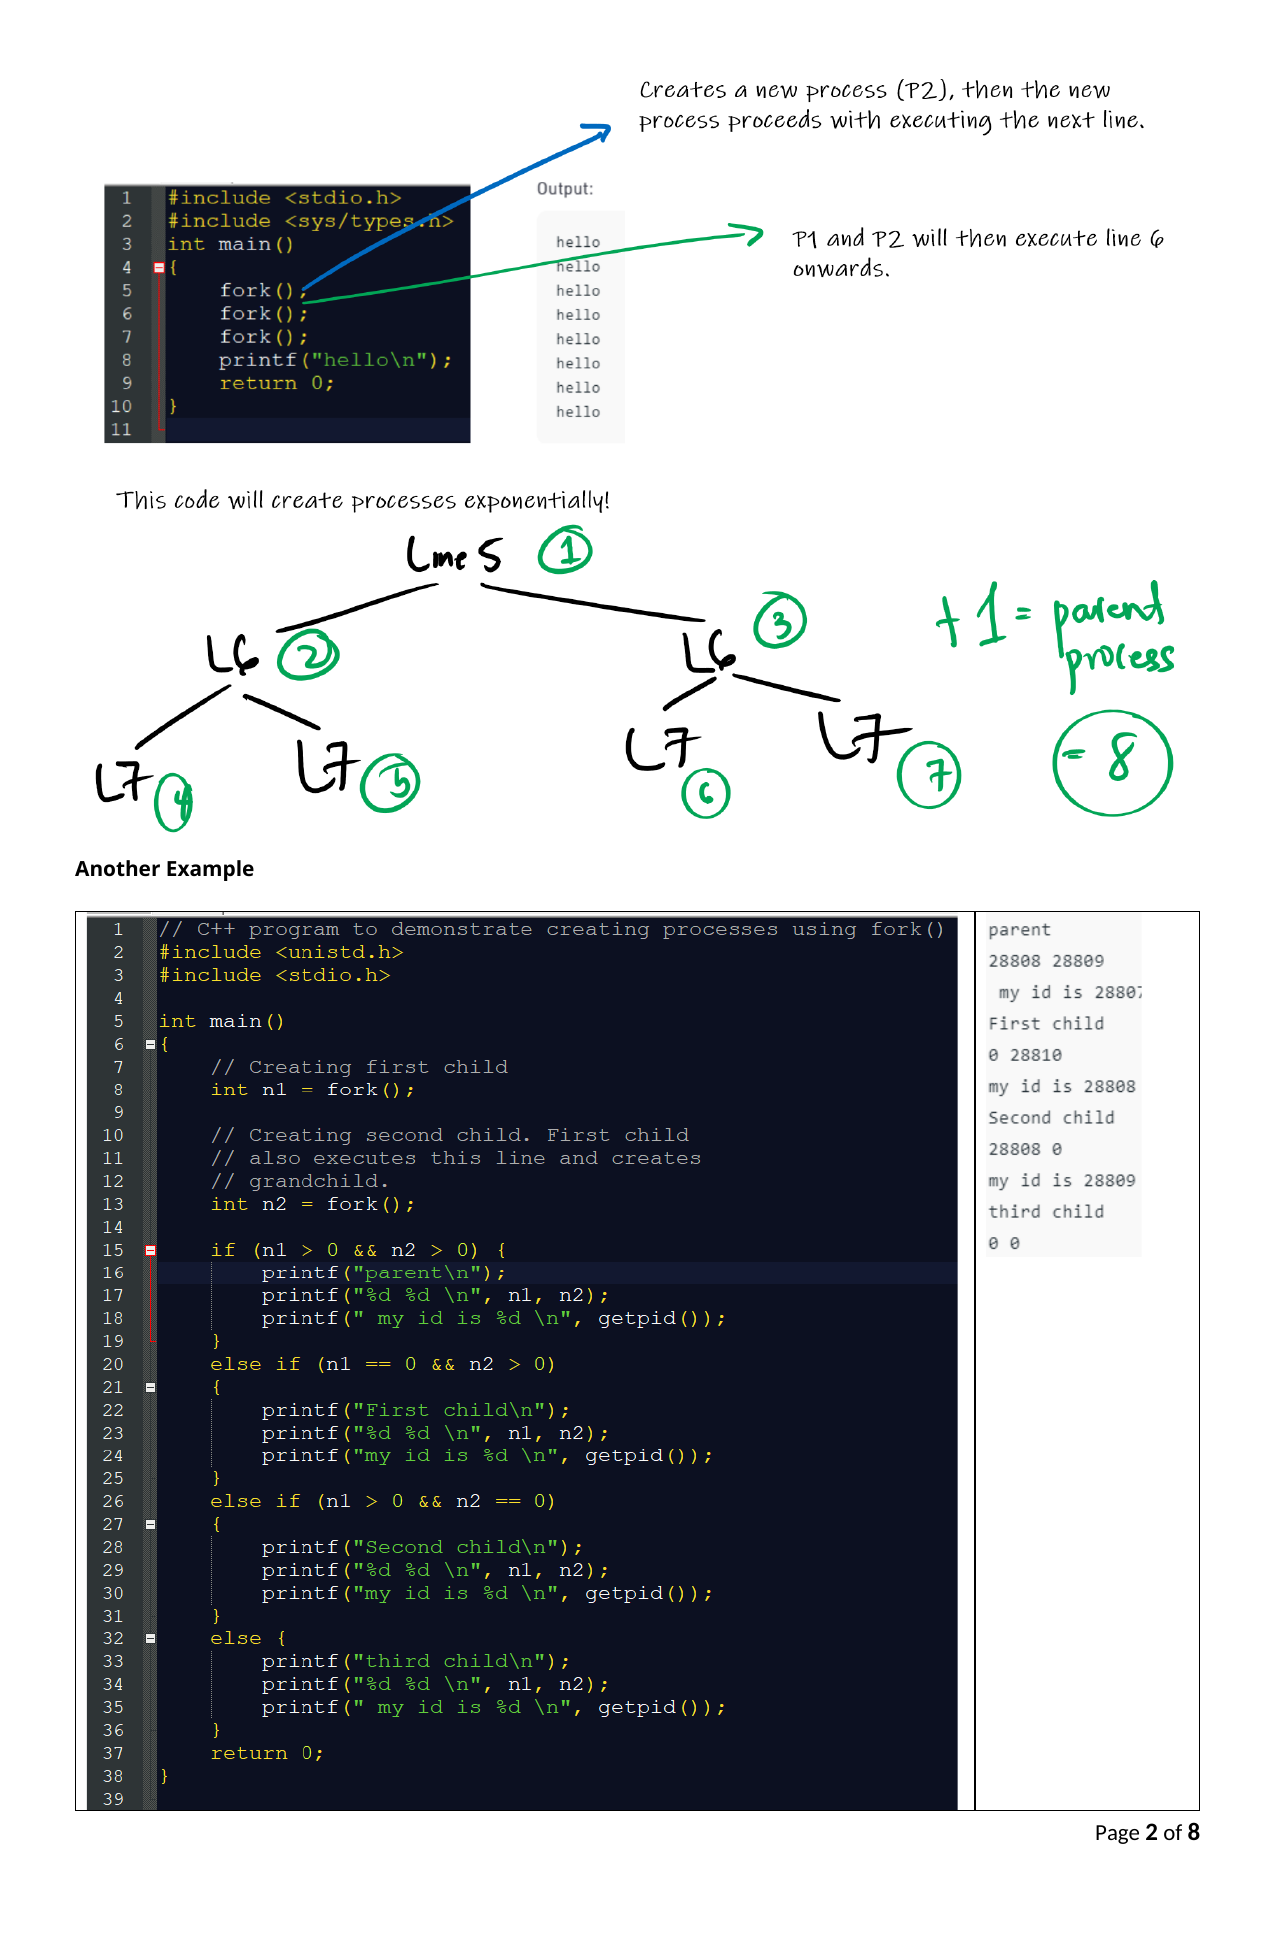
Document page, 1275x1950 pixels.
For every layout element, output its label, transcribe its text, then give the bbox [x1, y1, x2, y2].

table_header [958, 912, 974, 1810]
picture [75, 75, 1200, 855]
text Another Example [75, 855, 1200, 883]
table_header [976, 912, 1199, 1810]
table_header [76, 912, 86, 1810]
picture [986, 912, 1142, 1257]
picture [86, 912, 958, 1810]
